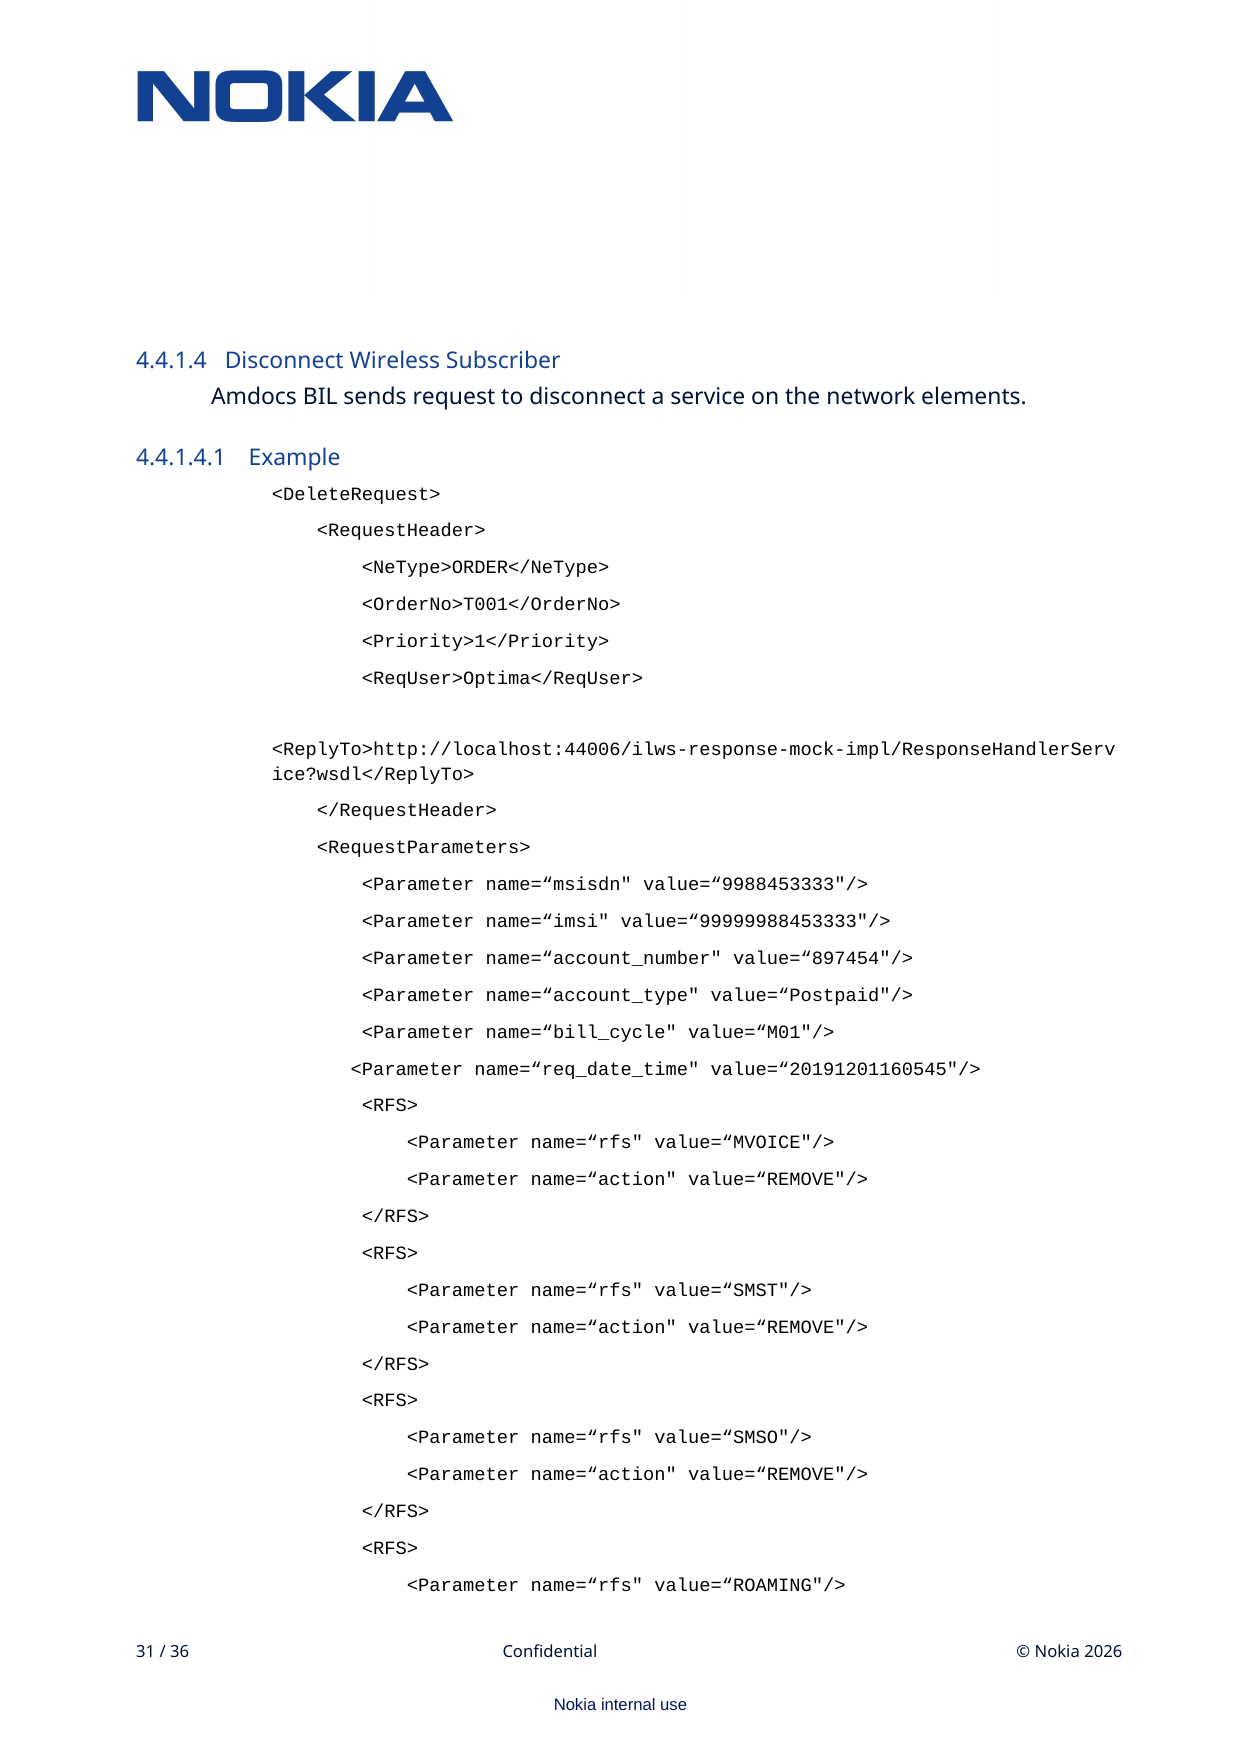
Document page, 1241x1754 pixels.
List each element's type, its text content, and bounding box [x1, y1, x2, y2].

text <Parameter name=“msisdn" value=“9988453333"/> [272, 875, 1122, 896]
text <Parameter name=“rfs" value=“SMST"/> [272, 1281, 1122, 1302]
text <Parameter name=“action" value=“REMOVE"/> [272, 1170, 1122, 1191]
text <Parameter name=“rfs" value=“SMSO"/> [272, 1428, 1122, 1449]
text </RFS> [272, 1354, 1122, 1376]
text <Parameter name=“rfs" value=“ROAMING"/> [272, 1576, 1122, 1597]
subtitle Disconnect Wireless Subscriber [136, 344, 1122, 375]
text <Parameter name=“account_type" value=“Postpaid"/> [272, 986, 1122, 1007]
text </RequestHeader> [272, 801, 1122, 822]
text <OrderNo>T001</OrderNo> [272, 595, 1122, 616]
text <NeType>ORDER</NeType> [272, 558, 1122, 579]
text <DeleteRequest> [272, 484, 1122, 506]
text <Parameter name=“rfs" value=“MVOICE"/> [272, 1133, 1122, 1154]
text <RequestHeader> [272, 521, 1122, 542]
text <RFS> [272, 1539, 1122, 1560]
text <Priority>1</Priority> [272, 632, 1122, 653]
text <Parameter name=“action" value=“REMOVE"/> [272, 1317, 1122, 1339]
text </RFS> [272, 1207, 1122, 1228]
text <Parameter name=“imsi" value=“99999988453333"/> [272, 912, 1122, 933]
text <RequestParameters> [272, 838, 1122, 859]
text <RFS> [272, 1244, 1122, 1265]
text <Parameter name=“req_date_time" value=“20191201160545"/> [272, 1059, 1122, 1081]
text <Parameter name=“account_number" value=“897454"/> [272, 949, 1122, 970]
text <RFS> [272, 1391, 1122, 1412]
text <Parameter name=“action" value=“REMOVE"/> [272, 1465, 1122, 1486]
text <ReplyTo>http://localhost:44006/ilws-response-mock-impl/ResponseHandlerService?wsdl</ReplyTo> [272, 706, 1122, 786]
text <RFS> [272, 1096, 1122, 1117]
text <ReqUser>Optima</ReqUser> [272, 669, 1122, 690]
text </RFS> [272, 1502, 1122, 1523]
text Amdocs BIL sends request to disconnect a service on the network elements. [211, 380, 1122, 411]
text <Parameter name=“bill_cycle" value=“M01"/> [272, 1022, 1122, 1044]
subtitle Example [136, 441, 1122, 472]
picture [66, 0, 1241, 295]
